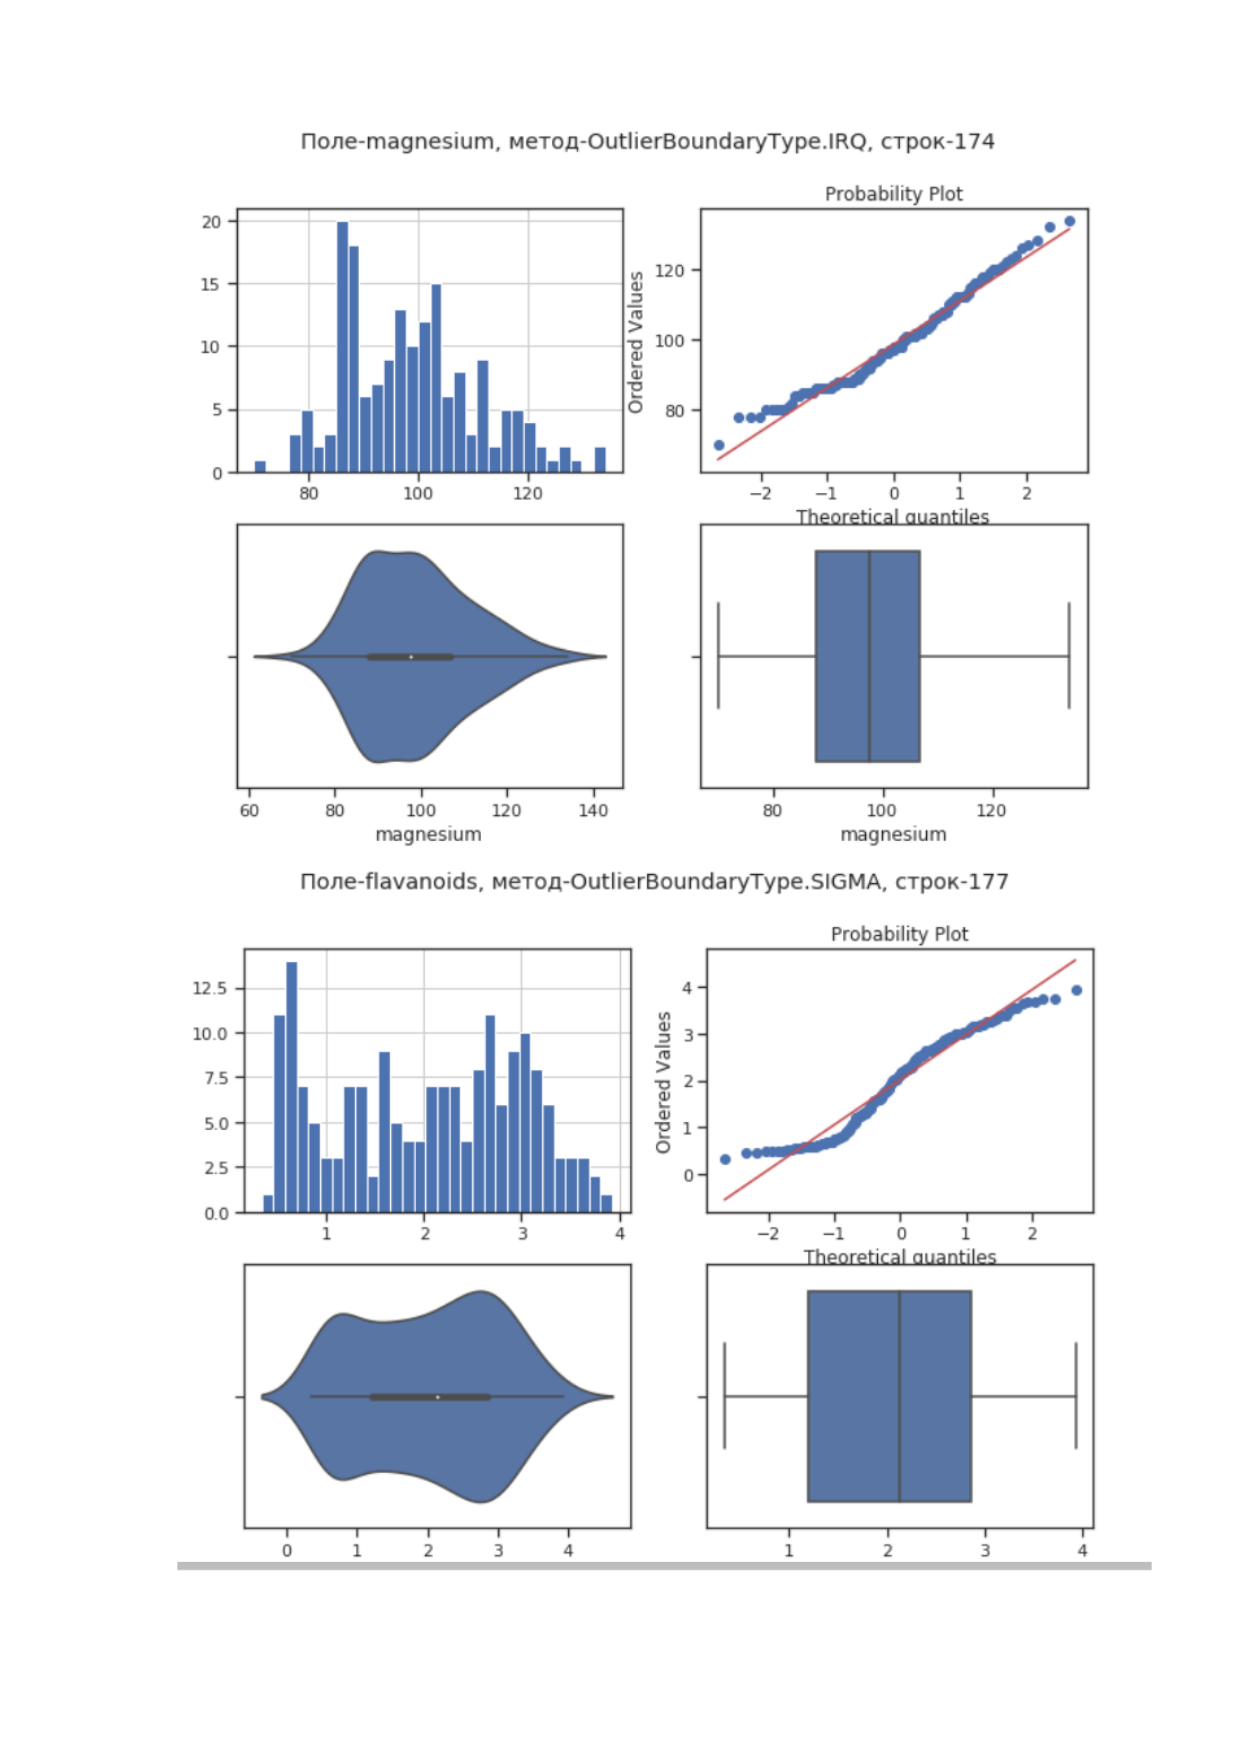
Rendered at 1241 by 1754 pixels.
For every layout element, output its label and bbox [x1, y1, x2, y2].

picture [177, 118, 1152, 858]
picture [177, 865, 1152, 1571]
